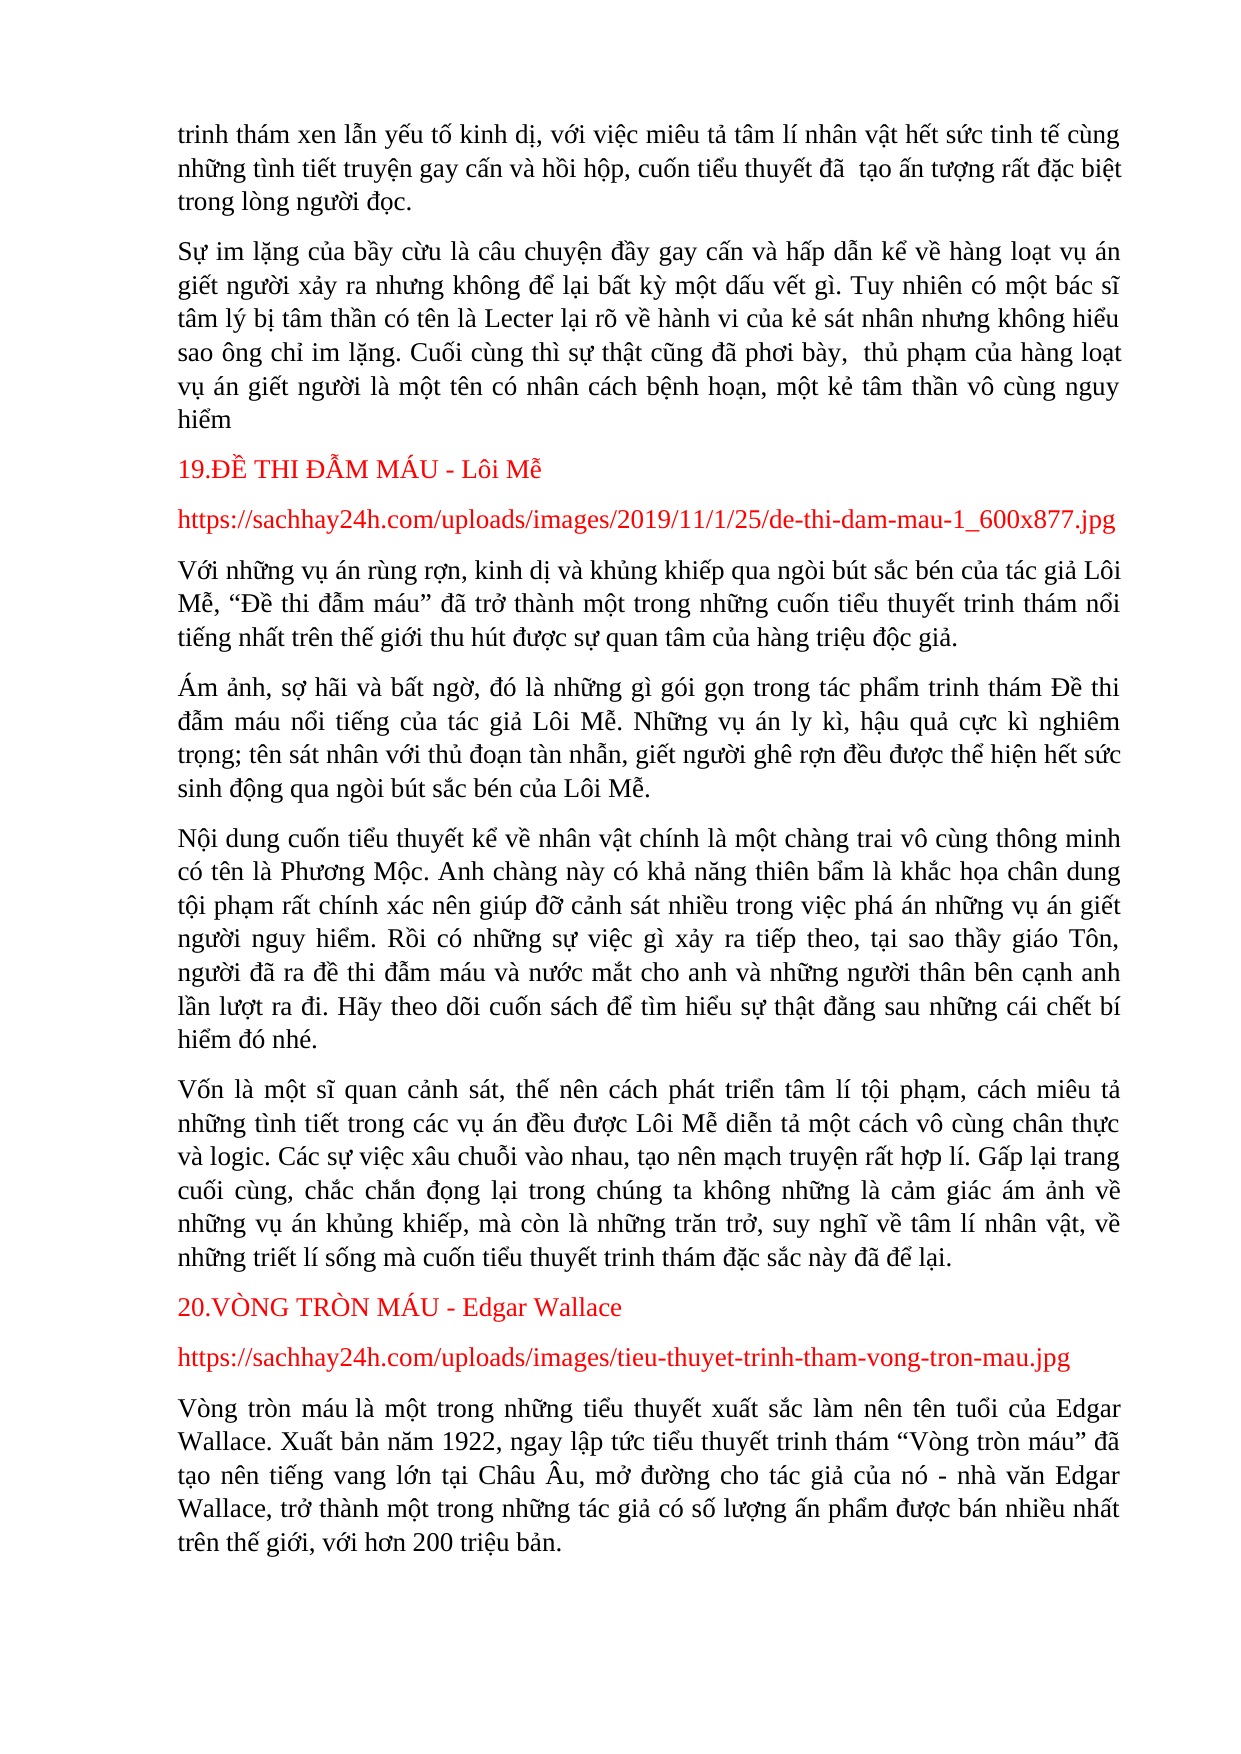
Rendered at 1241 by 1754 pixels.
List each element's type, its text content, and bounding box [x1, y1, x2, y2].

text Sự im lặng của bầy cừu là câu chuyện đầy gay cấn và hấp dẫn kể về hàng loạt vụ án giết người xảy ra nhưng không để lại bất kỳ một dấu vết gì. Tuy nhiên có một bác sĩ tâm lý bị tâm thần có tên là Lecter lại rõ về hành vi của kẻ sát nhân nhưng không hiểu sao ông chỉ im lặng. Cuối cùng thì sự thật cũng đã phơi bày, thủ phạm của hàng loạt vụ án giết người là một tên có nhân cách bệnh hoạn, một kẻ tâm thần vô cùng nguy hiểm [177, 235, 1122, 434]
text Với những vụ án rùng rợn, kinh dị và khủng khiếp qua ngòi bút sắc bén của tác giả Lôi Mễ, “Đề thi đẫm máu” đã trở thành một trong những cuốn tiểu thuyết trinh thám nổi tiếng nhất trên thế giới thu hút được sự quan tâm của hàng triệu độc giả. [177, 554, 1122, 652]
text 19.ĐỀ THI ĐẪM MÁU - Lôi Mễ [177, 453, 1122, 484]
text https://sachhay24h.com/uploads/images/2019/11/1/25/de-thi-dam-mau-1_600x877.jpg [177, 503, 1122, 535]
text Vốn là một sĩ quan cảnh sát, thế nên cách phát triển tâm lí tội phạm, cách miêu tả những tình tiết trong các vụ án đều được Lôi Mễ diễn tả một cách vô cùng chân thực và logic. Các sự việc xâu chuỗi vào nhau, tạo nên mạch truyện rất hợp lí. Gấp lại trang cuối cùng, chắc chắn đọng lại trong chúng ta không những là cảm giác ám ảnh về những vụ án khủng khiếp, mà còn là những trăn trở, suy nghĩ về tâm lí nhân vật, về những triết lí sống mà cuốn tiểu thuyết trinh thám đặc sắc này đã để lại. [177, 1073, 1122, 1272]
text https://sachhay24h.com/uploads/images/tieu-thuyet-trinh-tham-vong-tron-mau.jpg [177, 1341, 1122, 1373]
text 20.VÒNG TRÒN MÁU - Edgar Wallace [177, 1291, 1122, 1322]
text Vòng tròn máu là một trong những tiểu thuyết xuất sắc làm nên tên tuổi của Edgar Wallace. Xuất bản năm 1922, ngay lập tức tiểu thuyết trinh thám “Vòng tròn máu” đã tạo nên tiếng vang lớn tại Châu Âu, mở đường cho tác giả của nó - nhà văn Edgar Wallace, trở thành một trong những tác giả có số lượng ấn phẩm được bán nhiều nhất trên thế giới, với hơn 200 triệu bản. [177, 1392, 1122, 1557]
text Nội dung cuốn tiểu thuyết kể về nhân vật chính là một chàng trai vô cùng thông minh có tên là Phương Mộc. Anh chàng này có khả năng thiên bẩm là khắc họa chân dung tội phạm rất chính xác nên giúp đỡ cảnh sát nhiều trong việc phá án những vụ án giết người nguy hiểm. Rồi có những sự việc gì xảy ra tiếp theo, tại sao thầy giáo Tôn, người đã ra đề thi đẫm máu và nước mắt cho anh và những người thân bên cạnh anh lần lượt ra đi. Hãy theo dõi cuốn sách để tìm hiểu sự thật đằng sau những cái chết bí hiểm đó nhé. [177, 822, 1122, 1054]
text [177, 118, 1122, 216]
text Ám ảnh, sợ hãi và bất ngờ, đó là những gì gói gọn trong tác phẩm trinh thám Đề thi đẫm máu nổi tiếng của tác giả Lôi Mễ. Những vụ án ly kì, hậu quả cực kì nghiêm trọng; tên sát nhân với thủ đoạn tàn nhẫn, giết người ghê rợn đều được thể hiện hết sức sinh động qua ngòi bút sắc bén của Lôi Mễ. [177, 671, 1122, 803]
